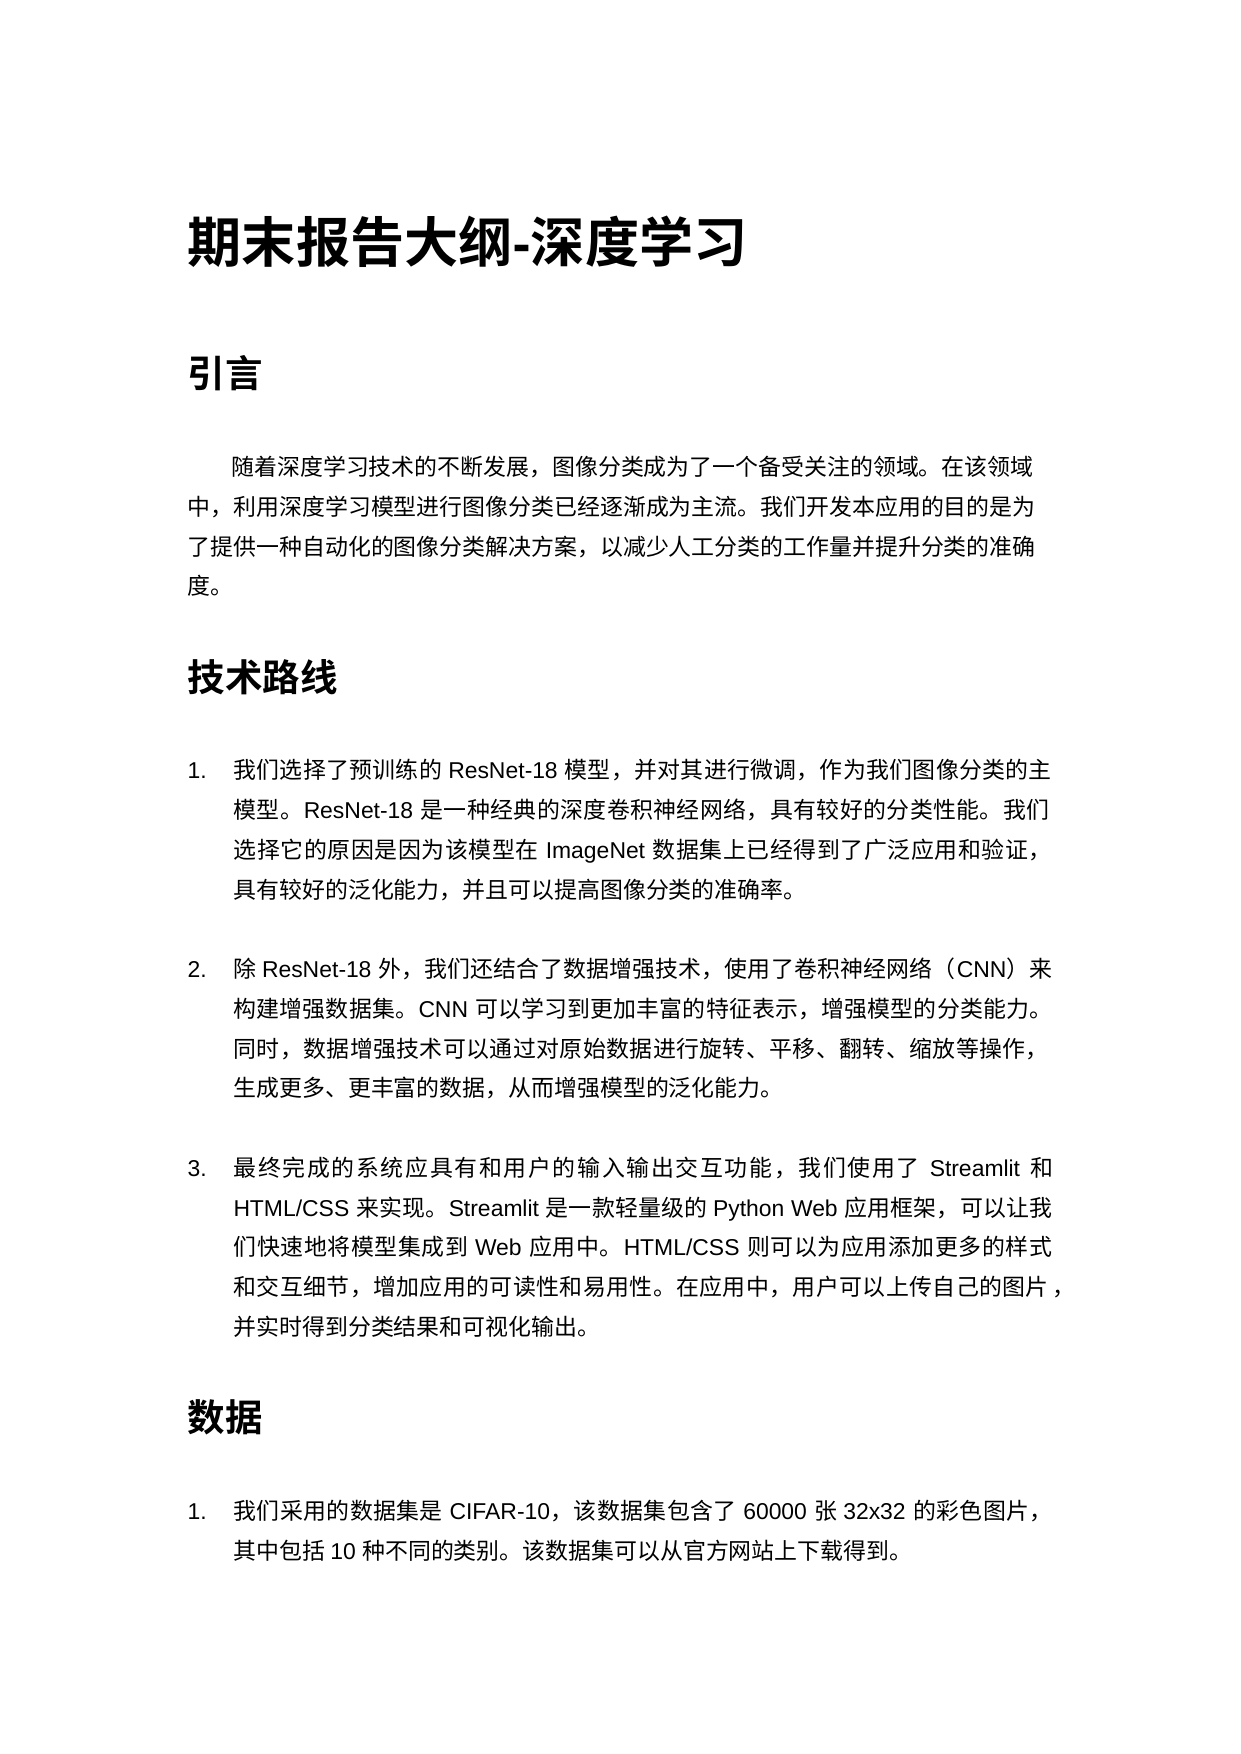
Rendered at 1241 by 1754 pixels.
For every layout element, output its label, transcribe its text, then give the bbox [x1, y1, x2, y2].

list 除 ResNet-18 外，我们还结合了数据增强技术，使用了卷积神经网络（CNN）来构建增强数据集。CNN 可以学习到更加丰富的特征表示，增强模型的分类能力。同时，数据增强技术可以通过对原始数据进行旋转、平移、翻转、缩放等操作，生成更多、更丰富的数据，从而增强模型的泛化能力。 [187, 951, 1053, 1103]
text 随着深度学习技术的不断发展，图像分类成为了一个备受关注的领域。在该领域中，利用深度学习模型进行图像分类已经逐渐成为主流。我们开发本应用的目的是为了提供一种自动化的图像分类解决方案，以减少人工分类的工作量并提升分类的准确度。 [187, 449, 1053, 601]
text 期末报告大纲-深度学习 [187, 200, 1053, 278]
text 技术路线 [187, 647, 1053, 702]
text 引言 [187, 344, 1053, 398]
text 数据 [187, 1388, 1053, 1442]
list 我们选择了预训练的 ResNet-18 模型，并对其进行微调，作为我们图像分类的主模型。ResNet-18 是一种经典的深度卷积神经网络，具有较好的分类性能。我们选择它的原因是因为该模型在 ImageNet 数据集上已经得到了广泛应用和验证，具有较好的泛化能力，并且可以提高图像分类的准确率。 [187, 752, 1053, 905]
list 我们采用的数据集是 CIFAR-10，该数据集包含了 60000 张 32x32 的彩色图片，其中包括 10 种不同的类别。该数据集可以从官方网站上下载得到。 [187, 1493, 1053, 1566]
list 最终完成的系统应具有和用户的输入输出交互功能，我们使用了 Streamlit 和 HTML/CSS 来实现。Streamlit 是一款轻量级的 Python Web 应用框架，可以让我们快速地将模型集成到 Web 应用中。HTML/CSS 则可以为应用添加更多的样式和交互细节，增加应用的可读性和易用性。在应用中，用户可以上传自己的图片，并实时得到分类结果和可视化输出。 [187, 1150, 1053, 1342]
